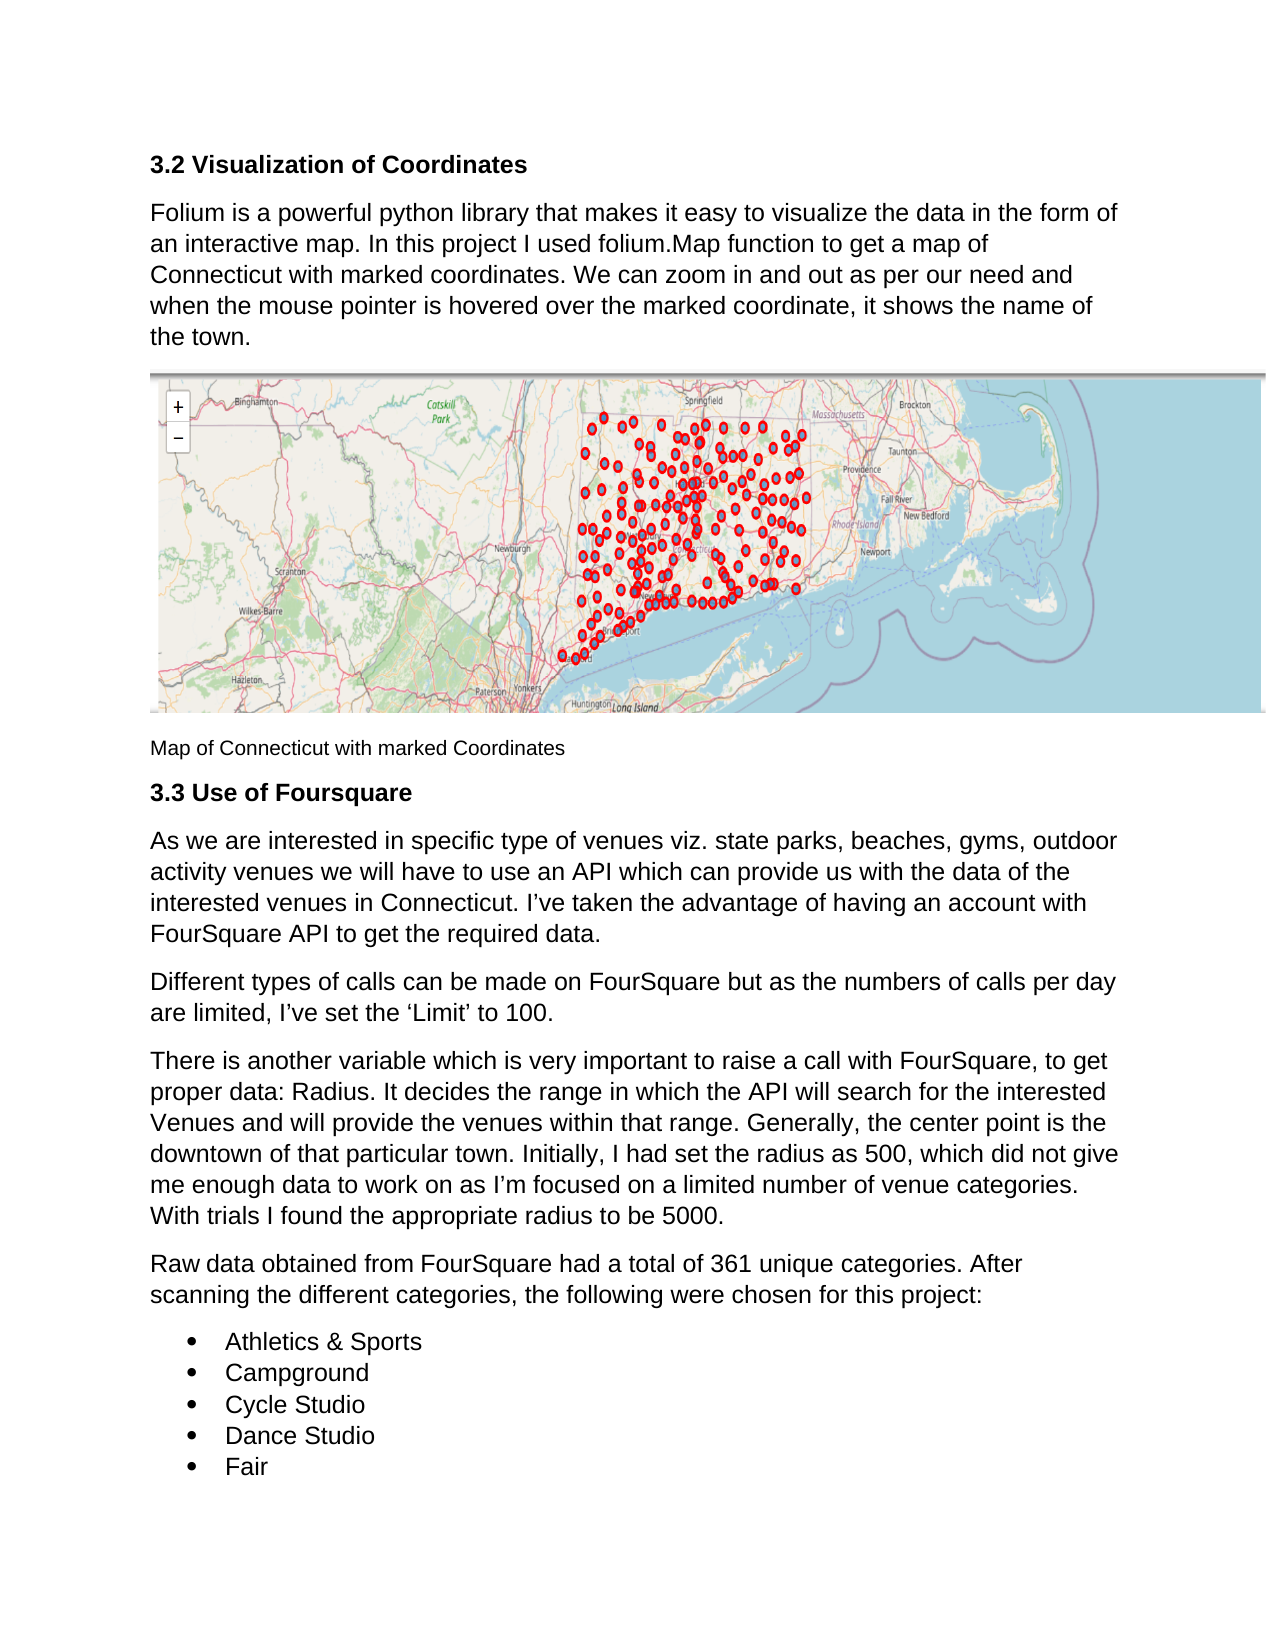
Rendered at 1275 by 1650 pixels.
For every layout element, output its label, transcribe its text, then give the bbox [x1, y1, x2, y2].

text As we are interested in specific type of venues viz. state parks, beaches, gyms, outdoor activity venues we will have to use an API which can provide us with the data of the interested venues in Connecticut. I’ve taken the advantage of having an account with FourSquare API to get the required data. [150, 826, 1125, 948]
text 3.3 Use of Foursquare [150, 778, 1125, 807]
list Campground [187, 1358, 1125, 1387]
list Cycle Studio [187, 1389, 1125, 1418]
list Athletics & Sports [187, 1327, 1125, 1356]
text There is another variable which is very important to raise a call with FourSquare, to get proper data: Radius. It decides the range in which the API will search for the interested Venues and will provide the venues within that range. Generally, the center point is the downtown of that particular town. Initially, I had set the radius as 500, which did not give me enough data to work on as I’m focused on a limited number of venue categories. With trials I found the appropriate radius to be 5000. [150, 1046, 1125, 1229]
text Map of Connecticut with marked Coordinates [150, 736, 1125, 760]
text 3.2 Visualization of Coordinates [150, 150, 1125, 179]
text Raw data obtained from FourSquare had a total of 361 unique categories. After scanning the different categories, the following were chosen for this project: [150, 1248, 1125, 1308]
list Dance Studio [187, 1421, 1125, 1449]
text Folium is a powerful python library that makes it easy to visualize the data in the form of an interactive map. In this project I used folium.Map function to get a map of Connecticut with marked coordinates. We can zoom in and out as per our need and when the mouse pointer is hovered over the marked coordinate, it shows the name of the town. [150, 198, 1125, 351]
picture [150, 369, 1266, 717]
text Different types of calls can be made on FourSquare but as the numbers of calls per day are limited, I’ve set the ‘Limit’ to 100. [150, 967, 1125, 1027]
list Fair [187, 1452, 1125, 1481]
